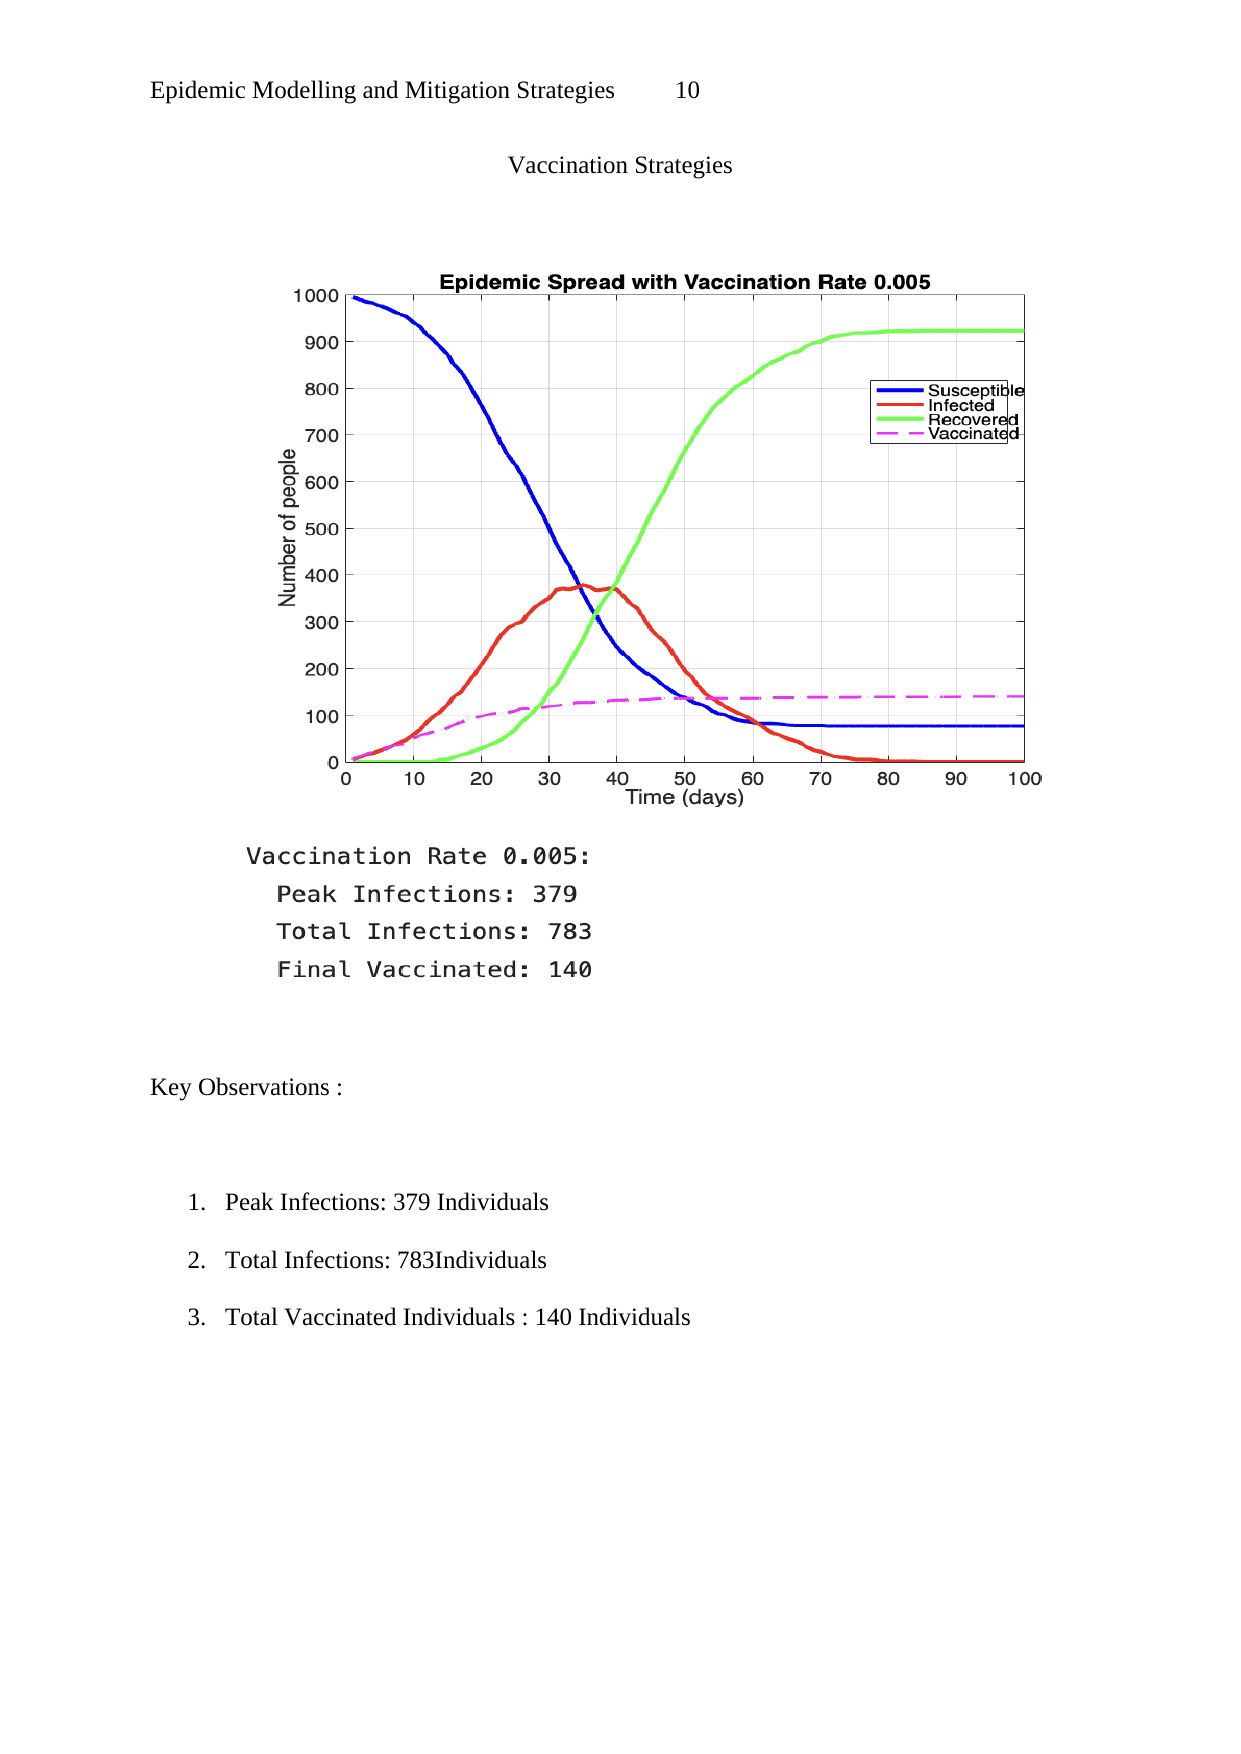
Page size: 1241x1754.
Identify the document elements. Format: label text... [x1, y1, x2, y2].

list Total Vaccinated Individuals : 140 Individuals [187, 1302, 1090, 1331]
list Peak Infections: 379 Individuals [187, 1187, 1090, 1216]
list Total Infections: 783Individuals [187, 1245, 1090, 1273]
text Key Observations : [150, 1072, 1090, 1101]
picture [230, 265, 1091, 986]
title Vaccination Strategies [150, 150, 1090, 179]
